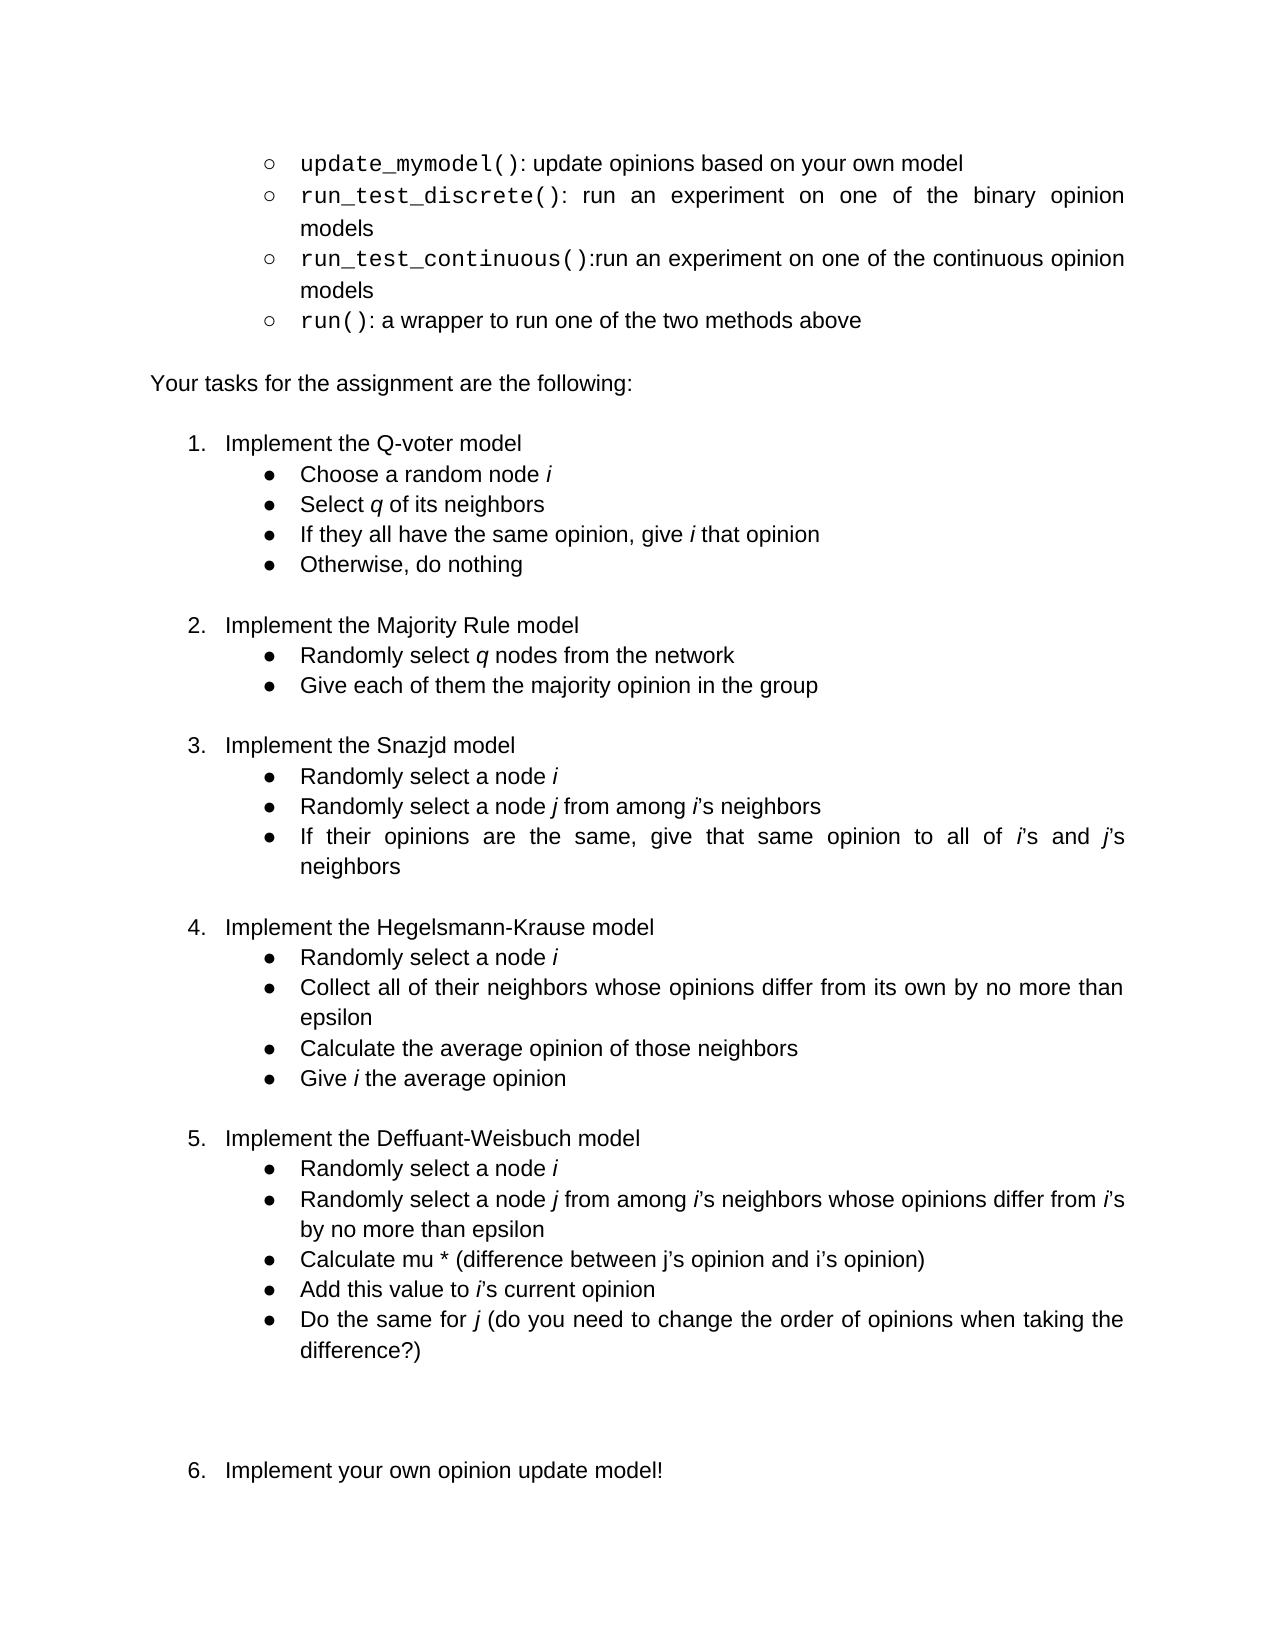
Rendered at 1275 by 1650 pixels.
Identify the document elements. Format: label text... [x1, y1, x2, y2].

list Implement your own opinion update model! [187, 1457, 1125, 1484]
list Randomly select a node i [262, 1155, 1125, 1182]
list Choose a random node i [262, 461, 1125, 487]
list Add this value to i’s current opinion [262, 1276, 1125, 1303]
list Otherwise, do nothing [262, 551, 1125, 578]
list run(): a wrapper to run one of the two methods above [262, 307, 1125, 336]
list run_test_continuous():run an experiment on one of the continuous opinion models [262, 245, 1125, 303]
list Implement the Majority Rule model [187, 612, 1125, 638]
list Randomly select q nodes from the network [262, 642, 1125, 668]
list run_test_discrete(): run an experiment on one of the binary opinion models [262, 182, 1125, 241]
list Collect all of their neighbors whose opinions differ from its own by no more than epsilon [262, 974, 1125, 1031]
text Your tasks for the assignment are the following: [150, 370, 1125, 396]
list Randomly select a node i [262, 763, 1125, 789]
list Calculate the average opinion of those neighbors [262, 1034, 1125, 1061]
list Implement the Hegelsmann-Krause model [187, 914, 1125, 940]
list Randomly select a node i [262, 944, 1125, 970]
list Give each of them the majority opinion in the group [262, 672, 1125, 698]
list If they all have the same opinion, give i that opinion [262, 521, 1125, 547]
list If their opinions are the same, give that same opinion to all of i’s and j’s neighbors [262, 823, 1125, 880]
list Calculate mu * (difference between j’s opinion and i’s opinion) [262, 1246, 1125, 1272]
list Implement the Snazjd model [187, 732, 1125, 759]
list update_mymodel(): update opinions based on your own model [262, 150, 1125, 178]
list Select q of its neighbors [262, 491, 1125, 517]
list Randomly select a node j from among i’s neighbors [262, 793, 1125, 819]
list Implement the Deffuant-Weisbuch model [187, 1125, 1125, 1152]
list Give i the average opinion [262, 1065, 1125, 1091]
list Do the same for j (do you need to change the order of opinions when taking the difference?) [262, 1306, 1125, 1363]
list Randomly select a node j from among i’s neighbors whose opinions differ from i’s by no more than epsilon [262, 1186, 1125, 1242]
list Implement the Q-voter model [187, 430, 1125, 457]
